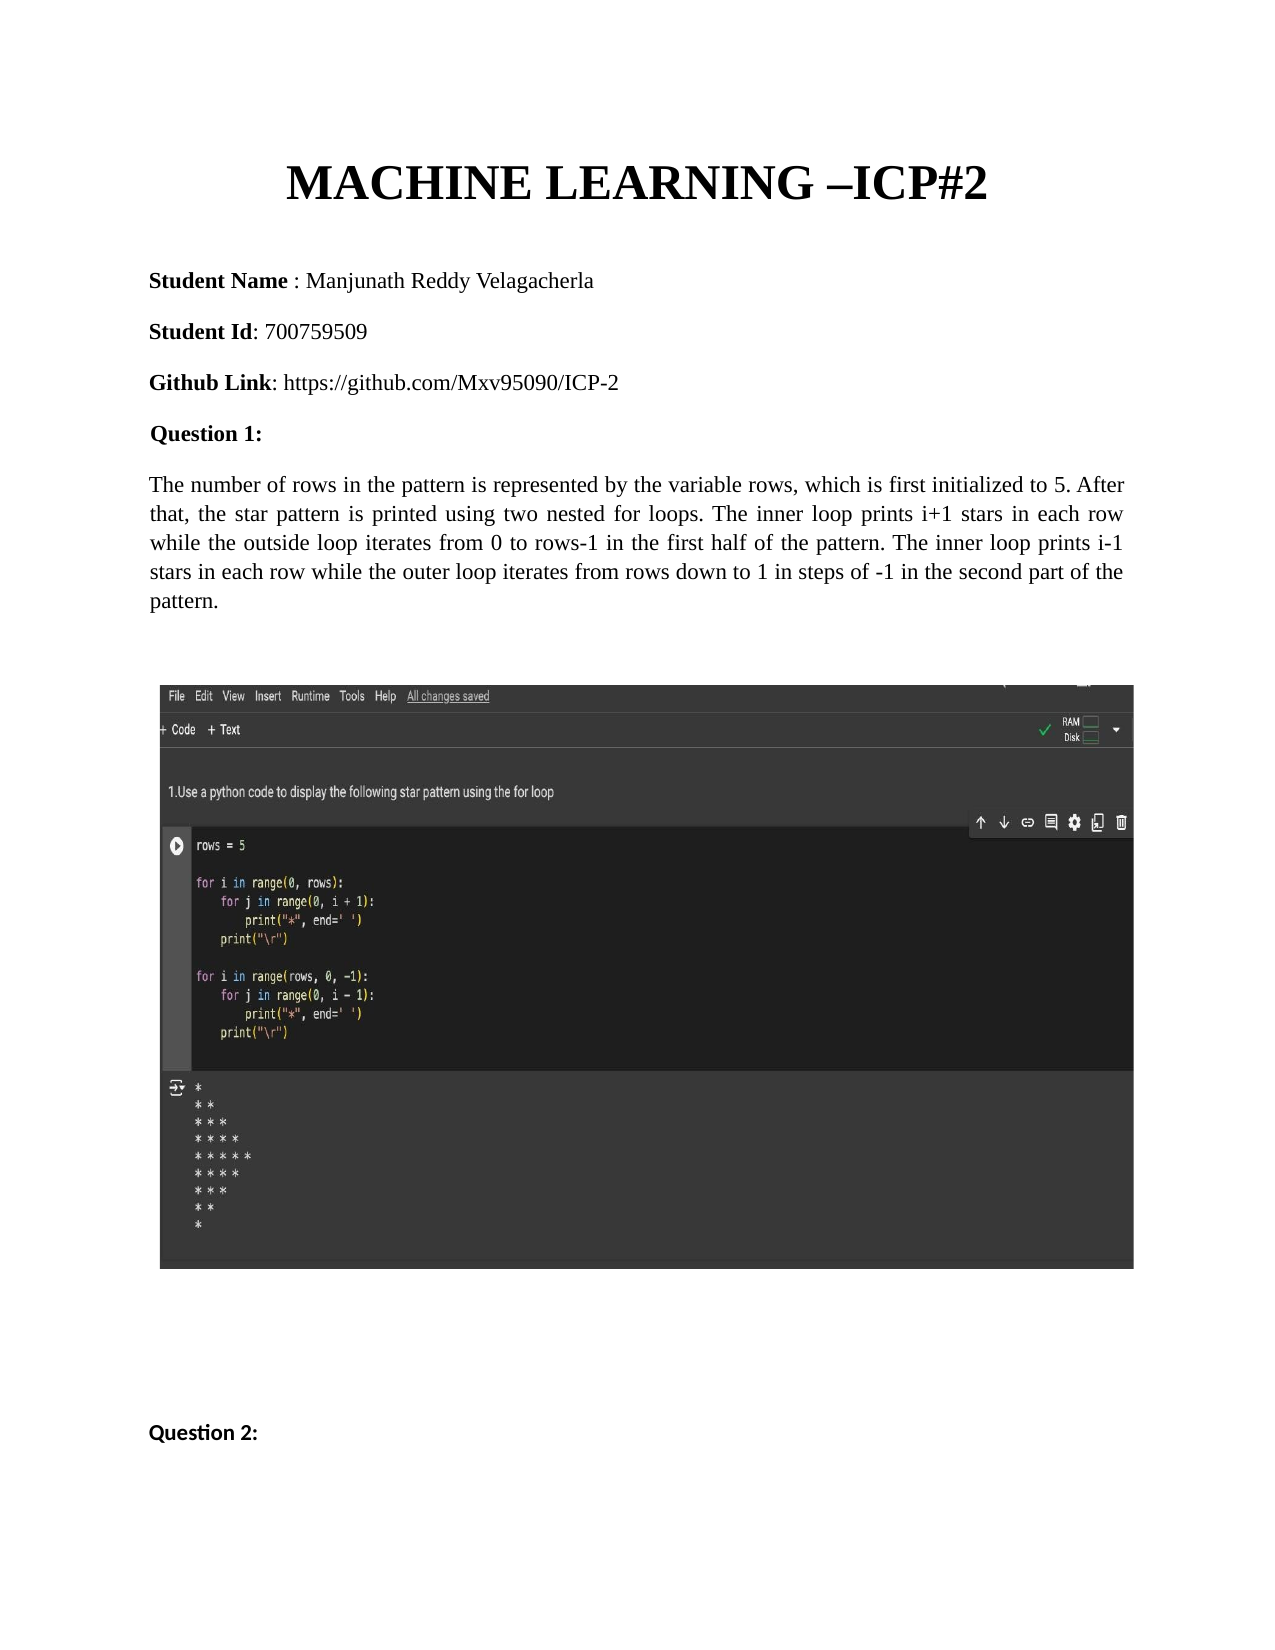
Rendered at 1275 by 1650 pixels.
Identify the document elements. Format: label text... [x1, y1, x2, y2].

text Student Name : Manjunath Reddy Velagacherla [148, 267, 1126, 294]
picture [159, 685, 1134, 1269]
text The number of rows in the pattern is represented by the variable rows, which is first initialized to 5. After that, the star pattern is printed using two nested for loops. The inner loop prints i+1 stars in each row while the outside loop iterates from 0 to rows-1 in the first half of the pattern. The inner loop prints i-1 stars in each row while the outer loop iterates from rows down to 1 in steps of -1 in the second part of the pattern. [148, 471, 1126, 613]
text Question 2: [148, 1418, 1243, 1446]
text Question 1: [150, 421, 1243, 447]
text Github Link: https://github.com/Mxv95090/ICP-2 [148, 369, 1126, 396]
text MACHINE LEARNING –ICP#2 [150, 152, 1124, 210]
text Student Id: 700759509 [148, 318, 1126, 345]
